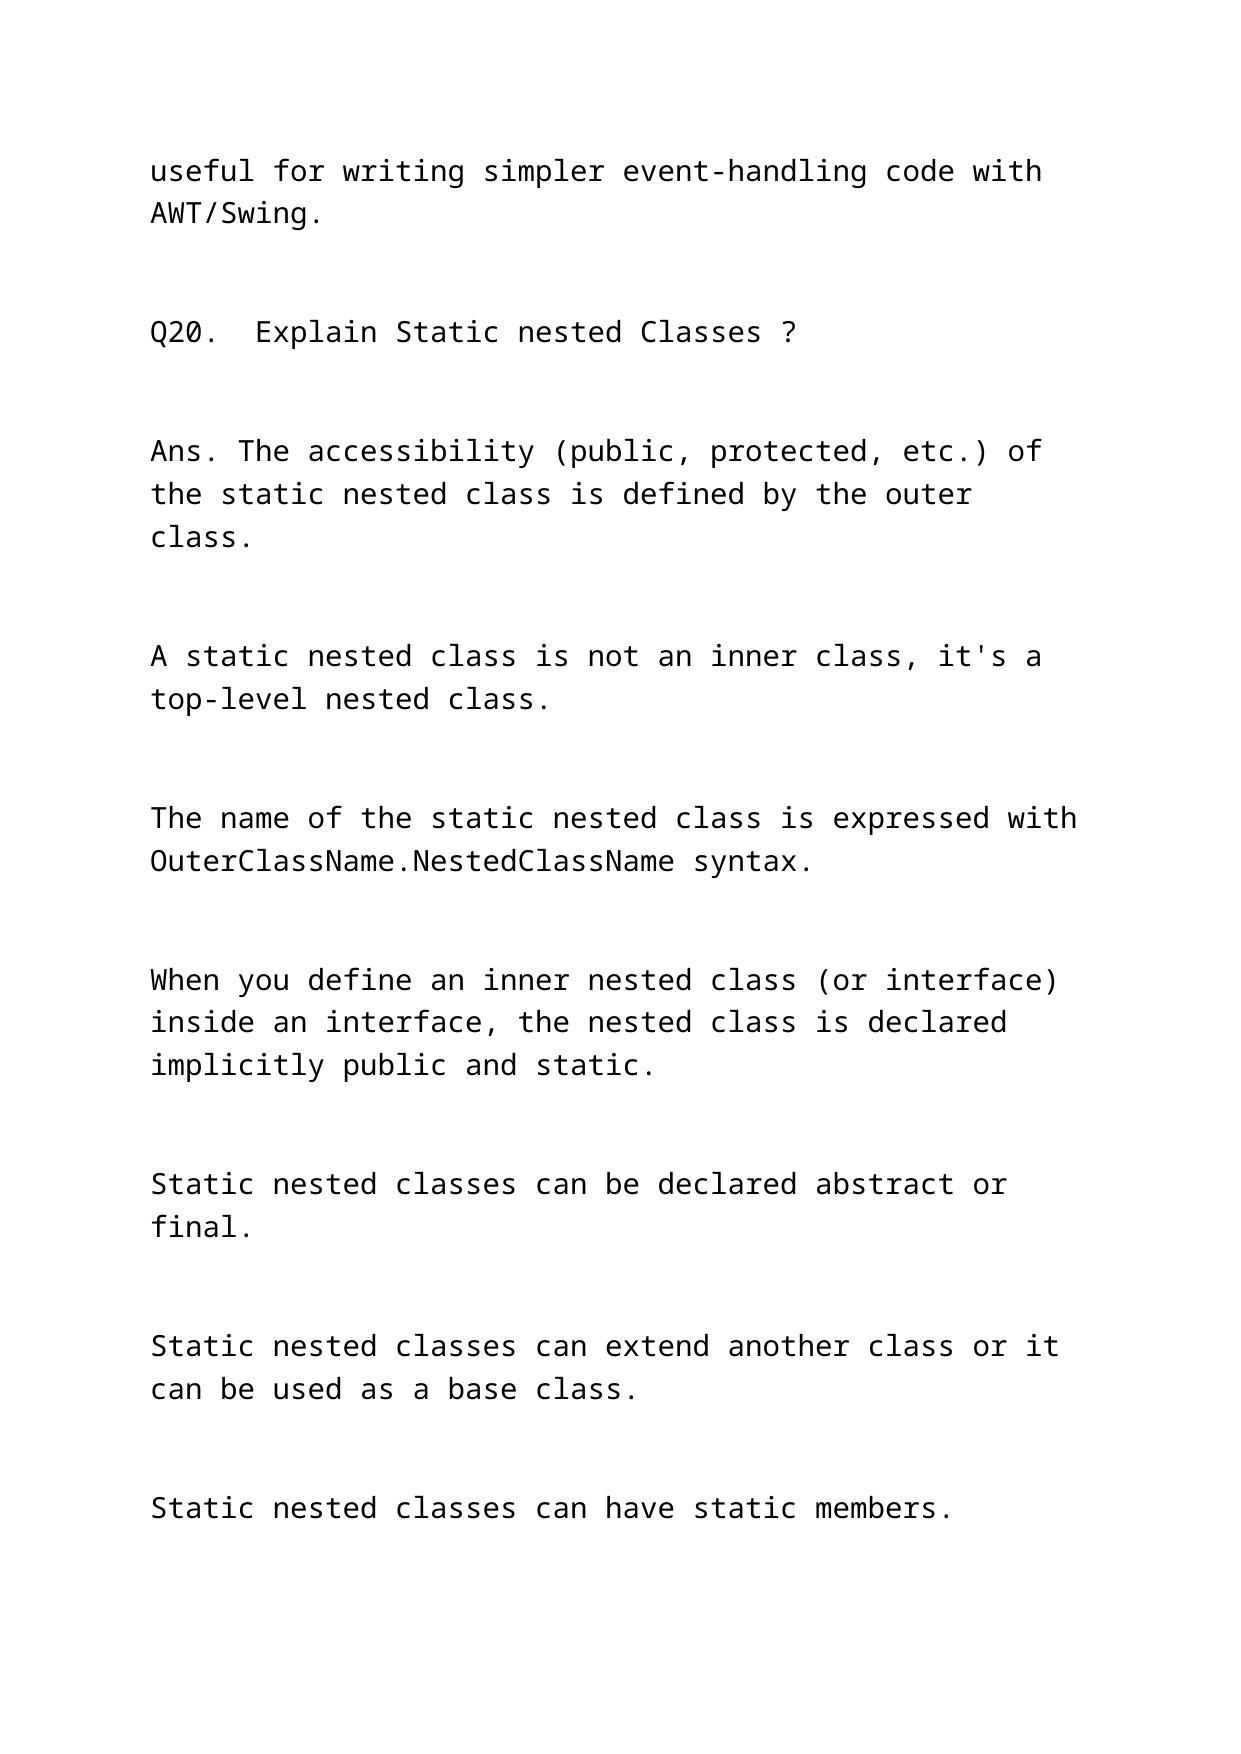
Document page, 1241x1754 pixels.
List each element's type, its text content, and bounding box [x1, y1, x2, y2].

text When you define an inner nested class (or interface) inside an interface, the nested class is declared implicitly public and static. [150, 959, 1090, 1084]
text The name of the static nested class is expressed with OuterClassName.NestedClassName syntax. [150, 797, 1090, 879]
text Static nested classes can have static members. [150, 1487, 1090, 1527]
text Static nested classes can extend another class or it can be used as a base class. [150, 1325, 1090, 1408]
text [150, 150, 1090, 232]
text Static nested classes can be declared abstract or final. [150, 1163, 1090, 1246]
text A static nested class is not an inner class, it's a top-level nested class. [150, 635, 1090, 718]
text Ans. The accessibility (public, protected, etc.) of the static nested class is defined by the outer class. [150, 431, 1090, 556]
text Q20. Explain Static nested Classes ? [150, 312, 1090, 351]
